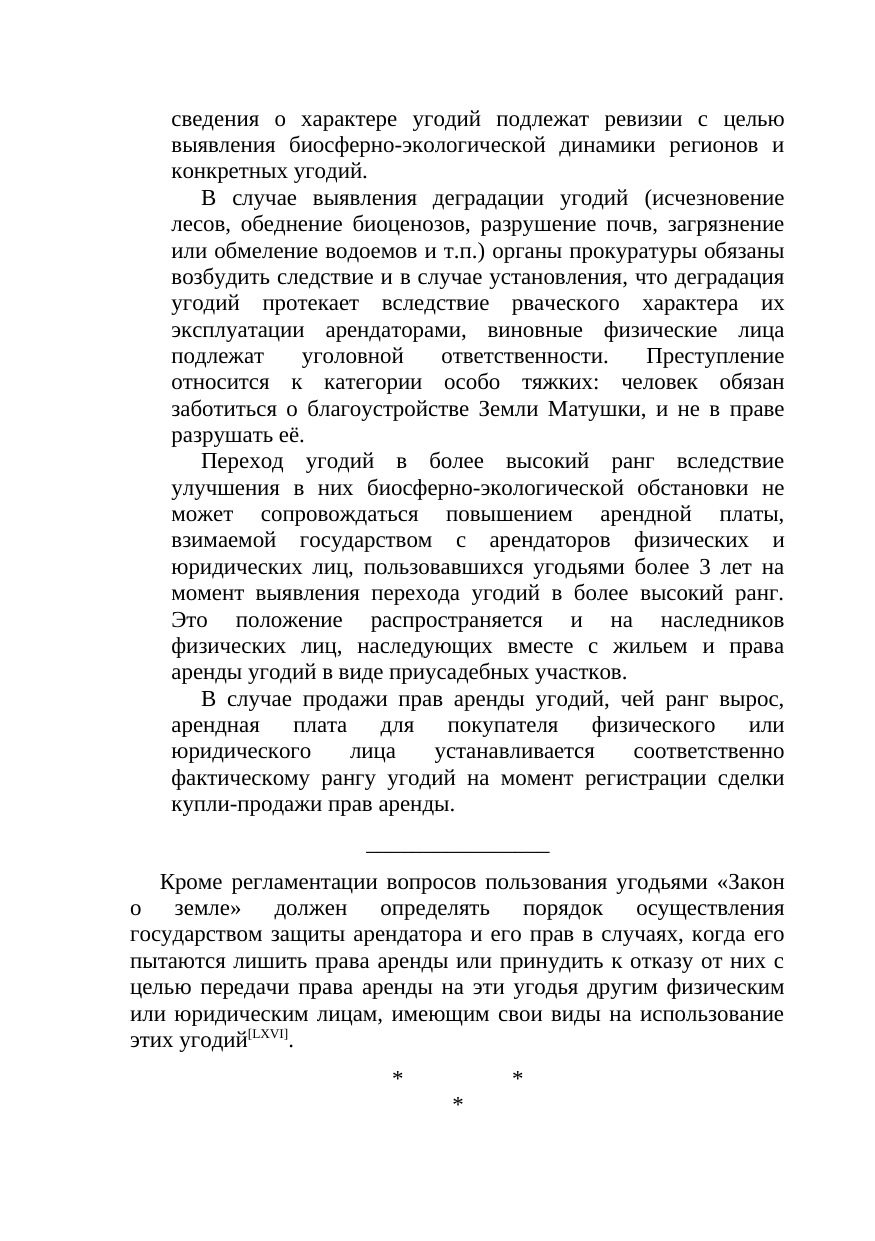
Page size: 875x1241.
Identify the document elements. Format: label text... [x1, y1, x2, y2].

text Переход угодий в более высокий ранг вследствие улучшения в них биосферно-экологической обстановки не может сопровождаться повышением арендной платы, взимаемой государством с арендаторов физических и юридических лиц, пользовавшихся угодьями более 3 лет на момент выявления перехода угодий в более высокий ранг. Это положение распространяется и на наследников физических лиц, наследующих вместе с жильем и права аренды угодий в виде приусадебных участков. [171, 447, 785, 685]
text В случае продажи прав аренды угодий, чей ранг вырос, арендная плата для покупателя физического или юридического лица устанавливается соответственно фактическому рангу угодий на момент регистрации сделки купли-продажи прав аренды. [171, 685, 785, 816]
text ________________ [130, 829, 785, 855]
text Кроме регламентации вопросов пользования угодьями «Закон о земле» должен определять порядок осуществления государством защиты арендатора и его прав в случаях, когда его пытаются лишить права аренды или принудить к отказу от них с целью передачи права аренды на эти угодья другим физическим или юридическим лицам, имеющим свои виды на использование этих угодий[LXVI]. [130, 868, 785, 1052]
text * * * [130, 1065, 785, 1117]
text В случае выявления деградации угодий (исчезновение лесов, обеднение биоценозов, разрушение почв, загрязнение или обмеление водоемов и т.п.) органы прокуратуры обязаны возбудить следствие и в случае установления, что деградация угодий протекает вследствие рваческого характера их эксплуатации арендаторами, виновные физические лица подлежат уголовной ответственности. Преступление относится к категории особо тяжких: человек обязан заботиться о благоустройстве Земли Матушки, и не в праве разрушать её. [171, 184, 785, 447]
